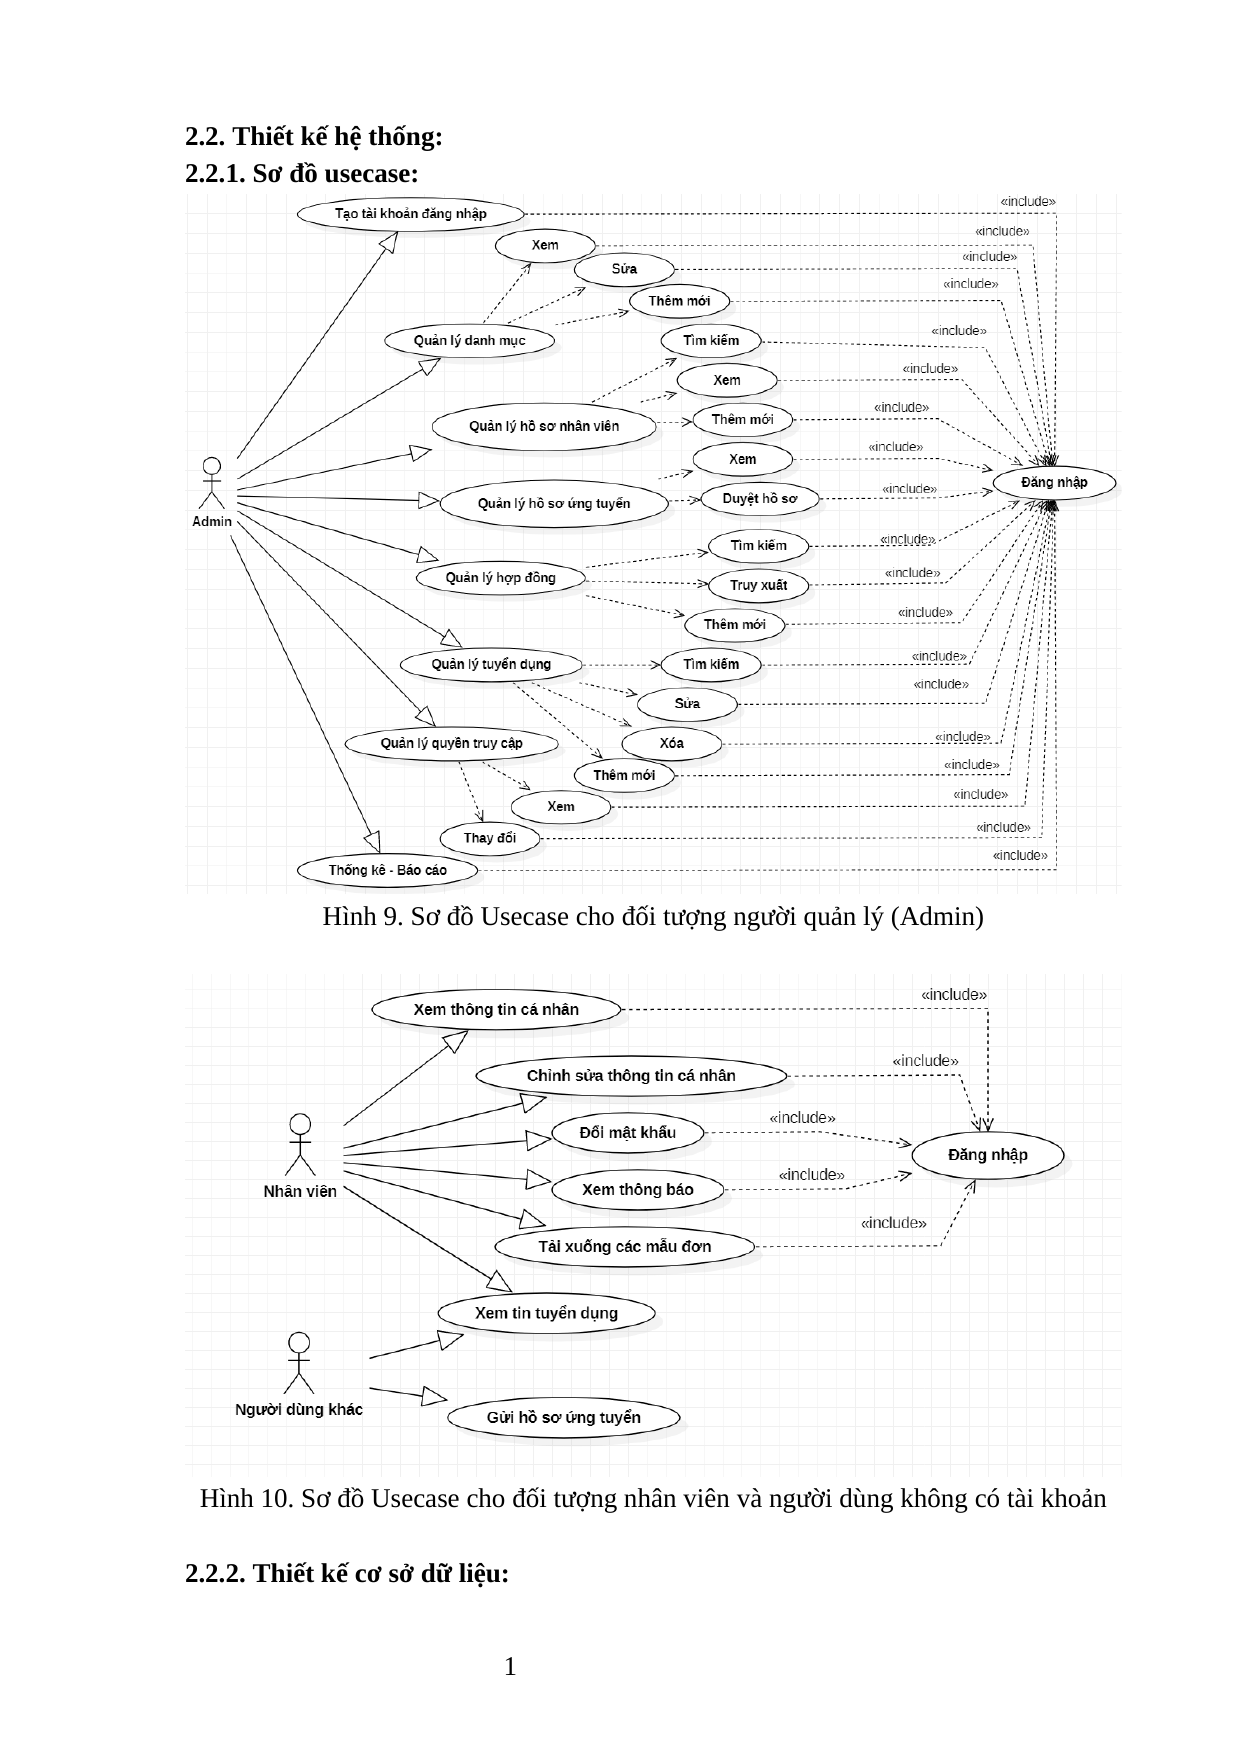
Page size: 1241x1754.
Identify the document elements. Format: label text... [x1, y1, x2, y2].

list Hình 9. Sơ đồ Usecase cho đối tượng người quản lý (Admin) [185, 899, 1122, 931]
picture [185, 974, 1122, 1477]
text 2.2. Thiết kế hệ thống: [185, 120, 1122, 151]
picture [185, 194, 1122, 894]
list 2.2.2. Thiết kế cơ sở dữ liệu: [185, 1557, 1122, 1588]
list 2.2.1. Sơ đồ usecase: [185, 157, 1122, 188]
list Hình 10. Sơ đồ Usecase cho đối tượng nhân viên và người dùng không có tài khoản [185, 1482, 1122, 1513]
